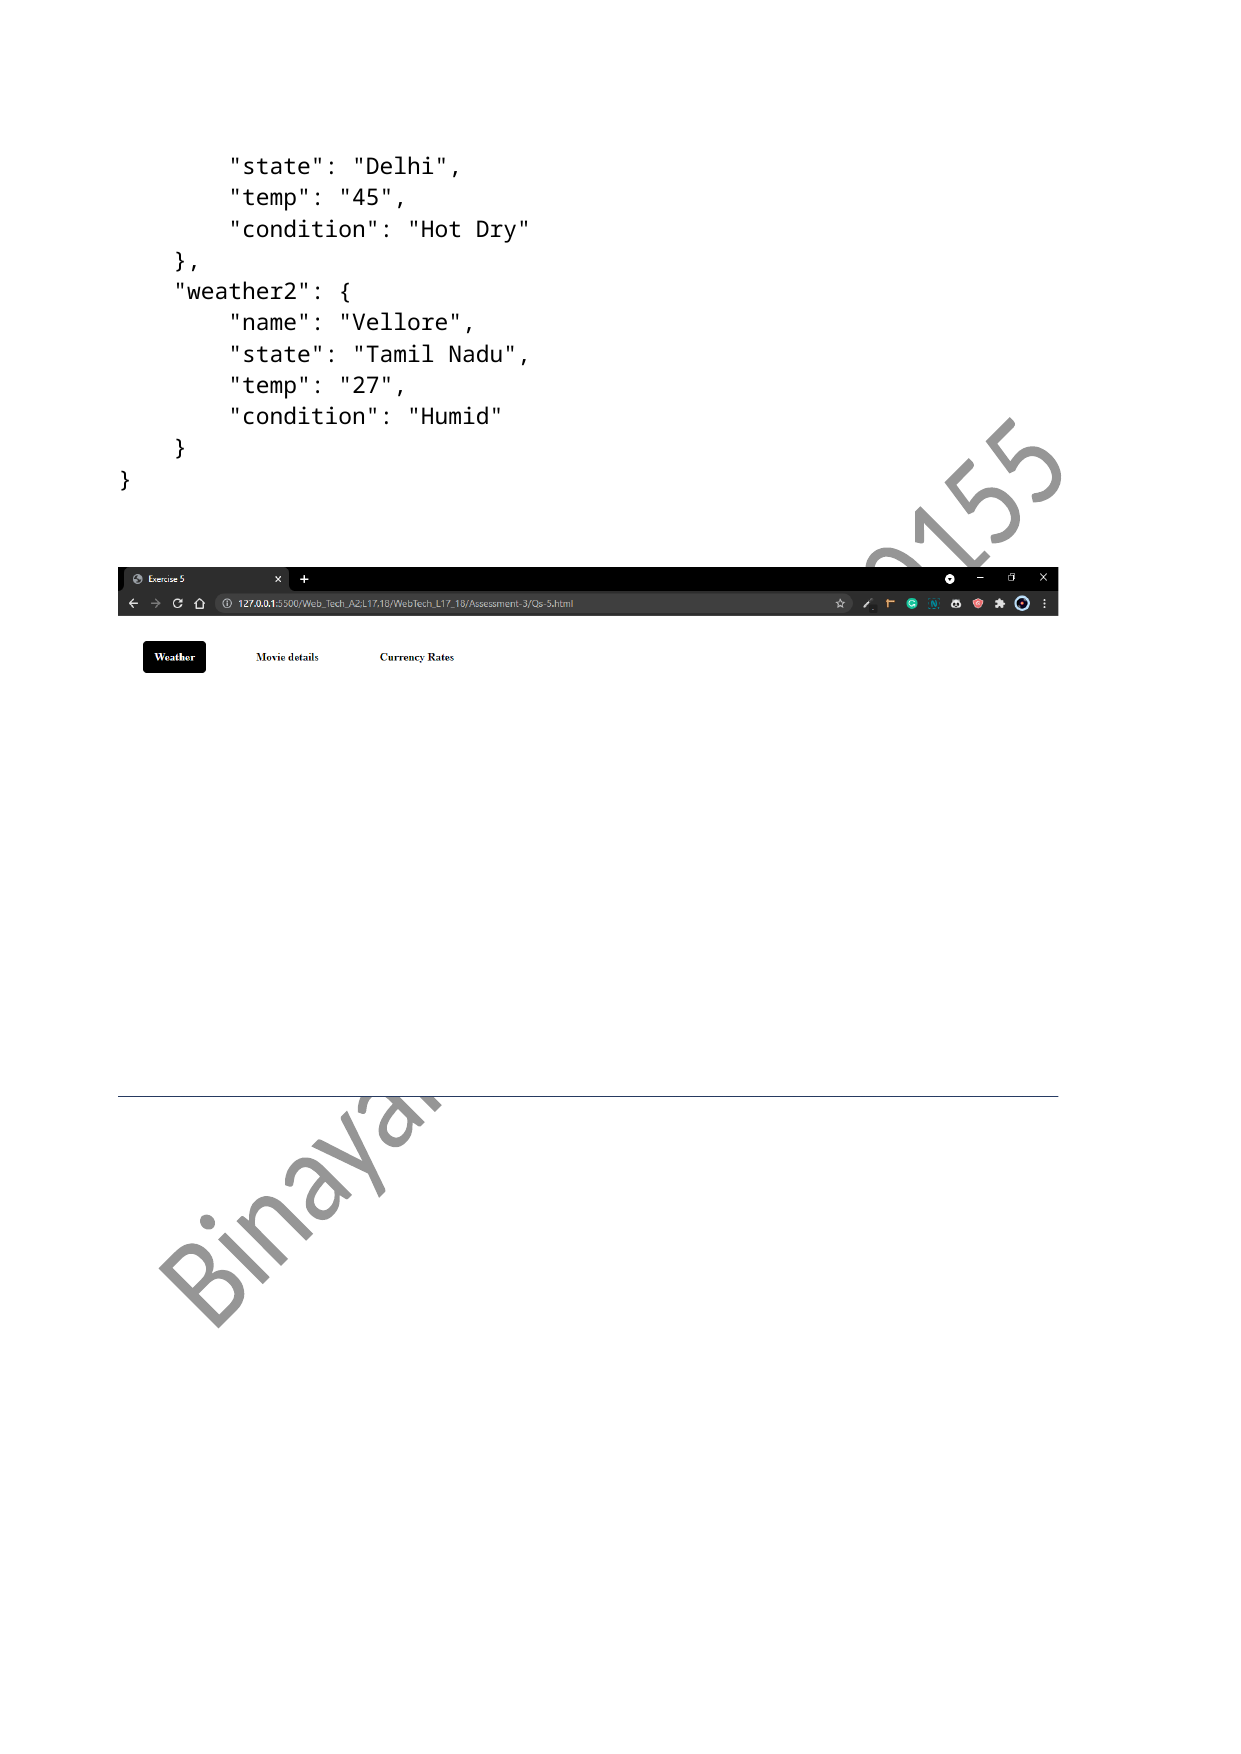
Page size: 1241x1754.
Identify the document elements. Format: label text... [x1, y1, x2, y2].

text "state": "Tamil Nadu", [118, 337, 1122, 369]
picture [118, 567, 1059, 1097]
text }, [118, 244, 1122, 275]
text "name": "Vellore", [118, 306, 1122, 337]
text } [118, 462, 1122, 494]
text "weather2": { [118, 275, 1122, 306]
text "temp": "27", [118, 369, 1122, 400]
text "condition": "Humid" [118, 400, 1122, 431]
text "temp": "45", [118, 181, 1122, 212]
text "condition": "Hot Dry" [118, 212, 1122, 244]
text } [118, 431, 1122, 462]
text "state": "Delhi", [118, 150, 1122, 181]
